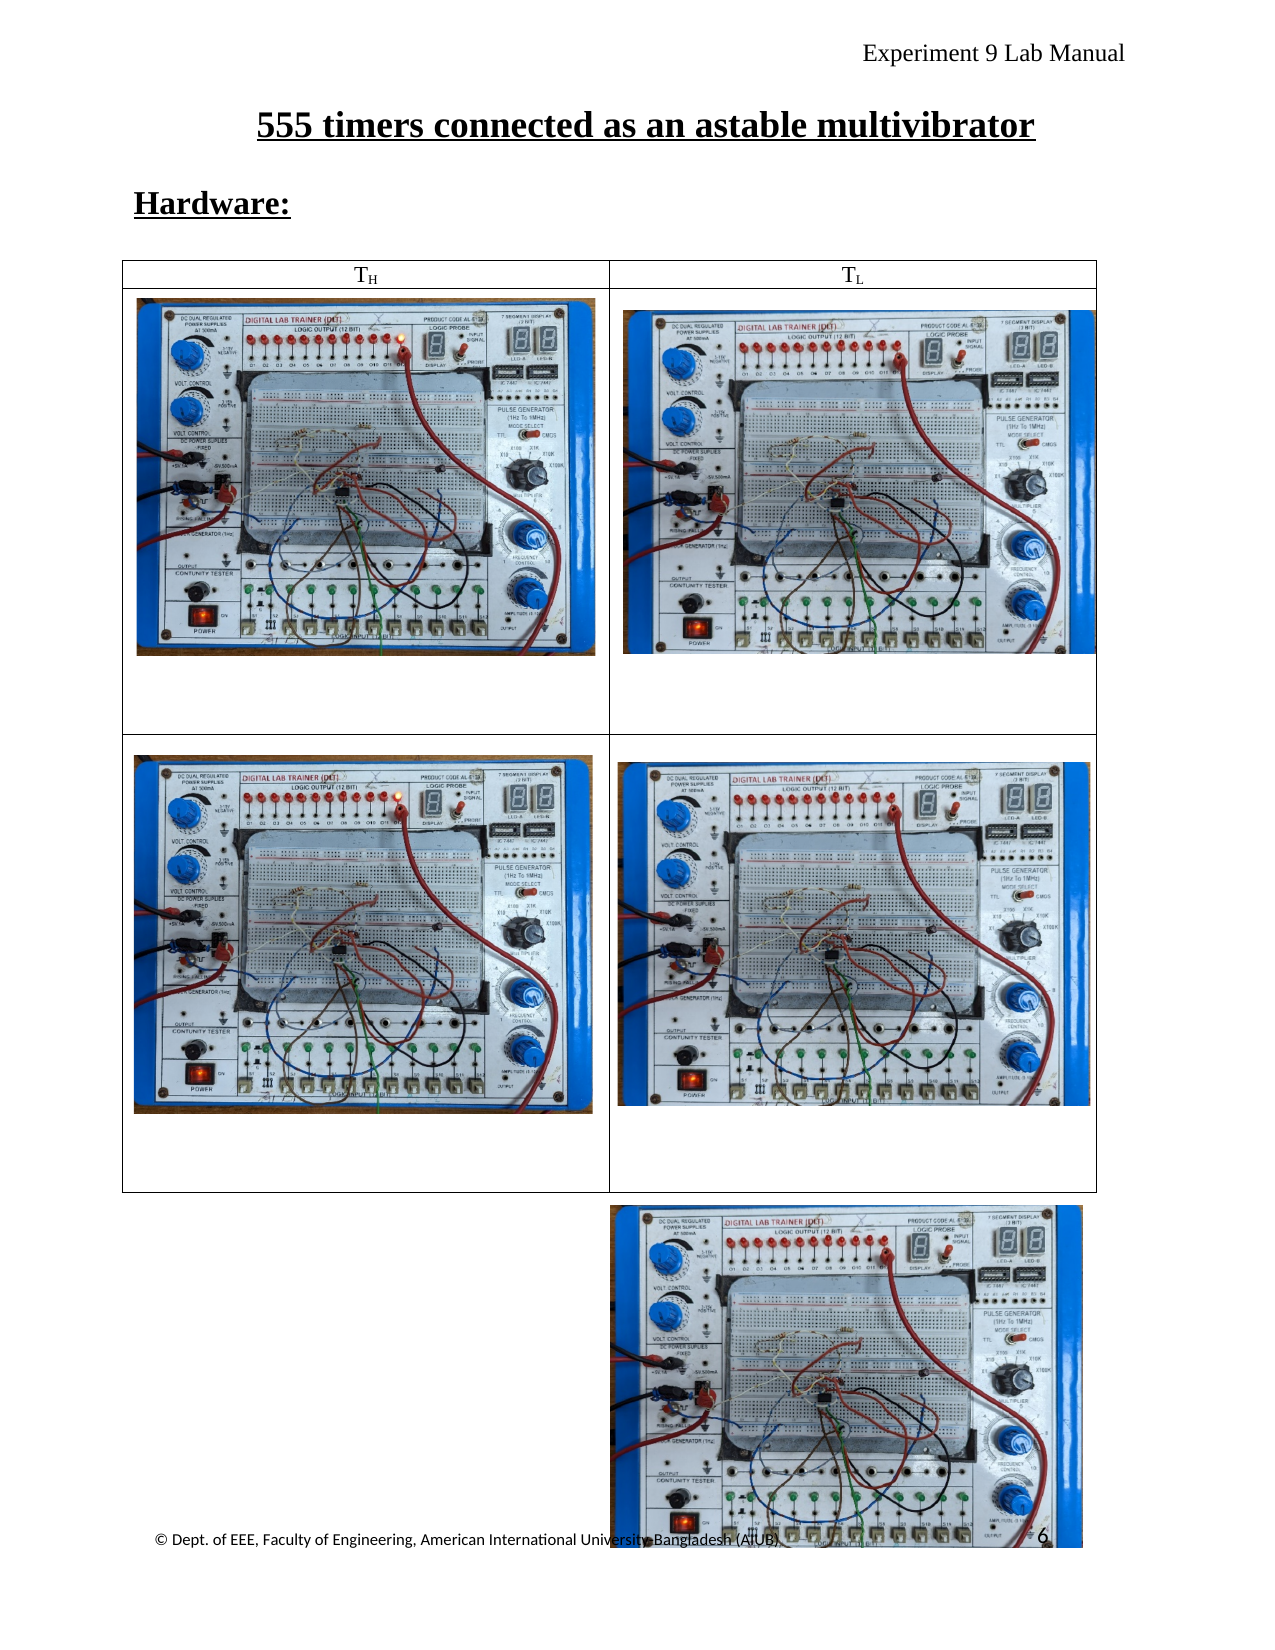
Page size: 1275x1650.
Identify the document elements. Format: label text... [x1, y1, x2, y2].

picture [136, 298, 596, 656]
table_cell [610, 735, 1096, 1192]
picture [133, 755, 593, 1114]
table_header TH [123, 261, 609, 288]
table_cell [123, 289, 609, 734]
table_header TL [610, 261, 1096, 288]
text Hardware: [133, 183, 1158, 222]
picture [610, 1205, 1083, 1548]
text 555 timers connected as an astable multivibrator [133, 102, 1158, 145]
table_cell [610, 289, 1096, 734]
table_cell [123, 735, 609, 1192]
